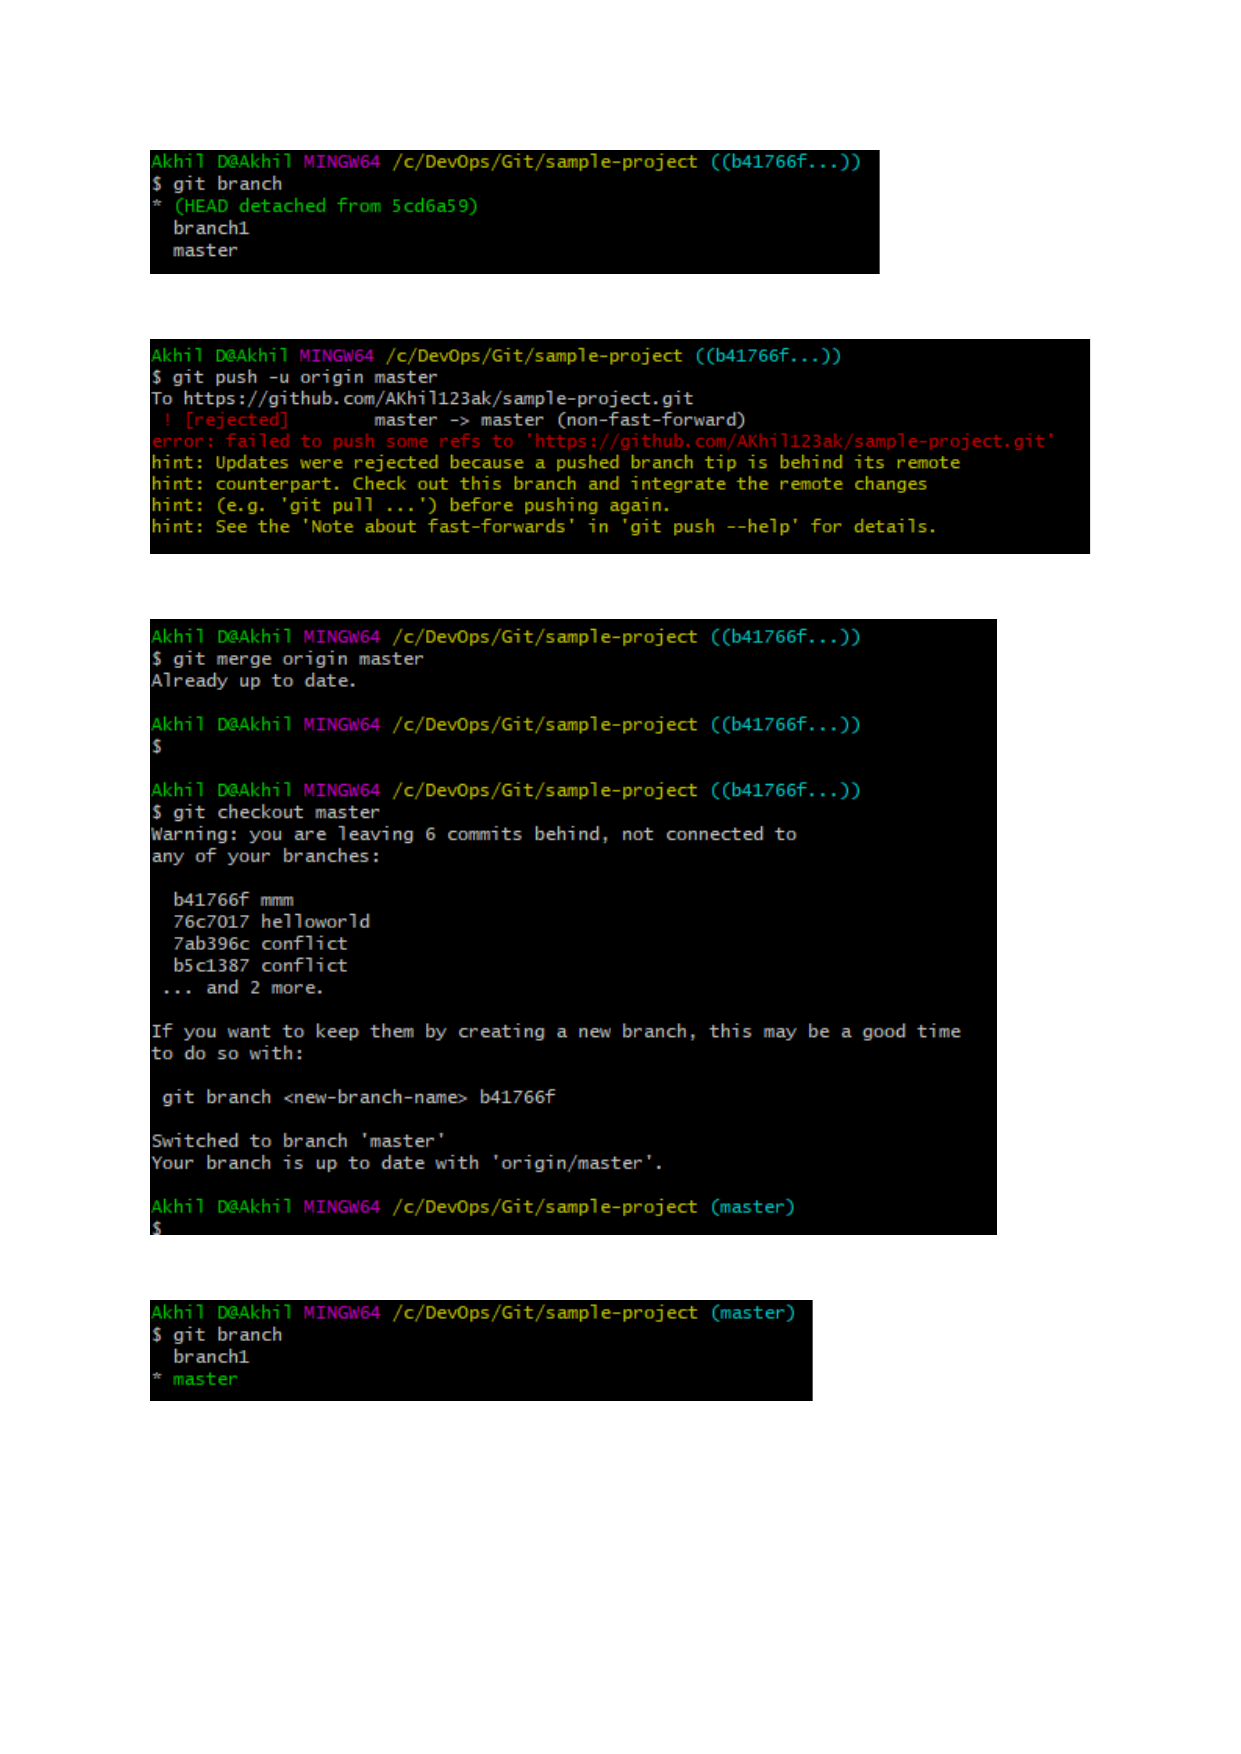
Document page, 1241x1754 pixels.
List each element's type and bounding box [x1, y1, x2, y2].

picture [150, 619, 997, 1235]
picture [150, 1300, 813, 1401]
picture [150, 339, 1091, 554]
picture [150, 150, 880, 274]
